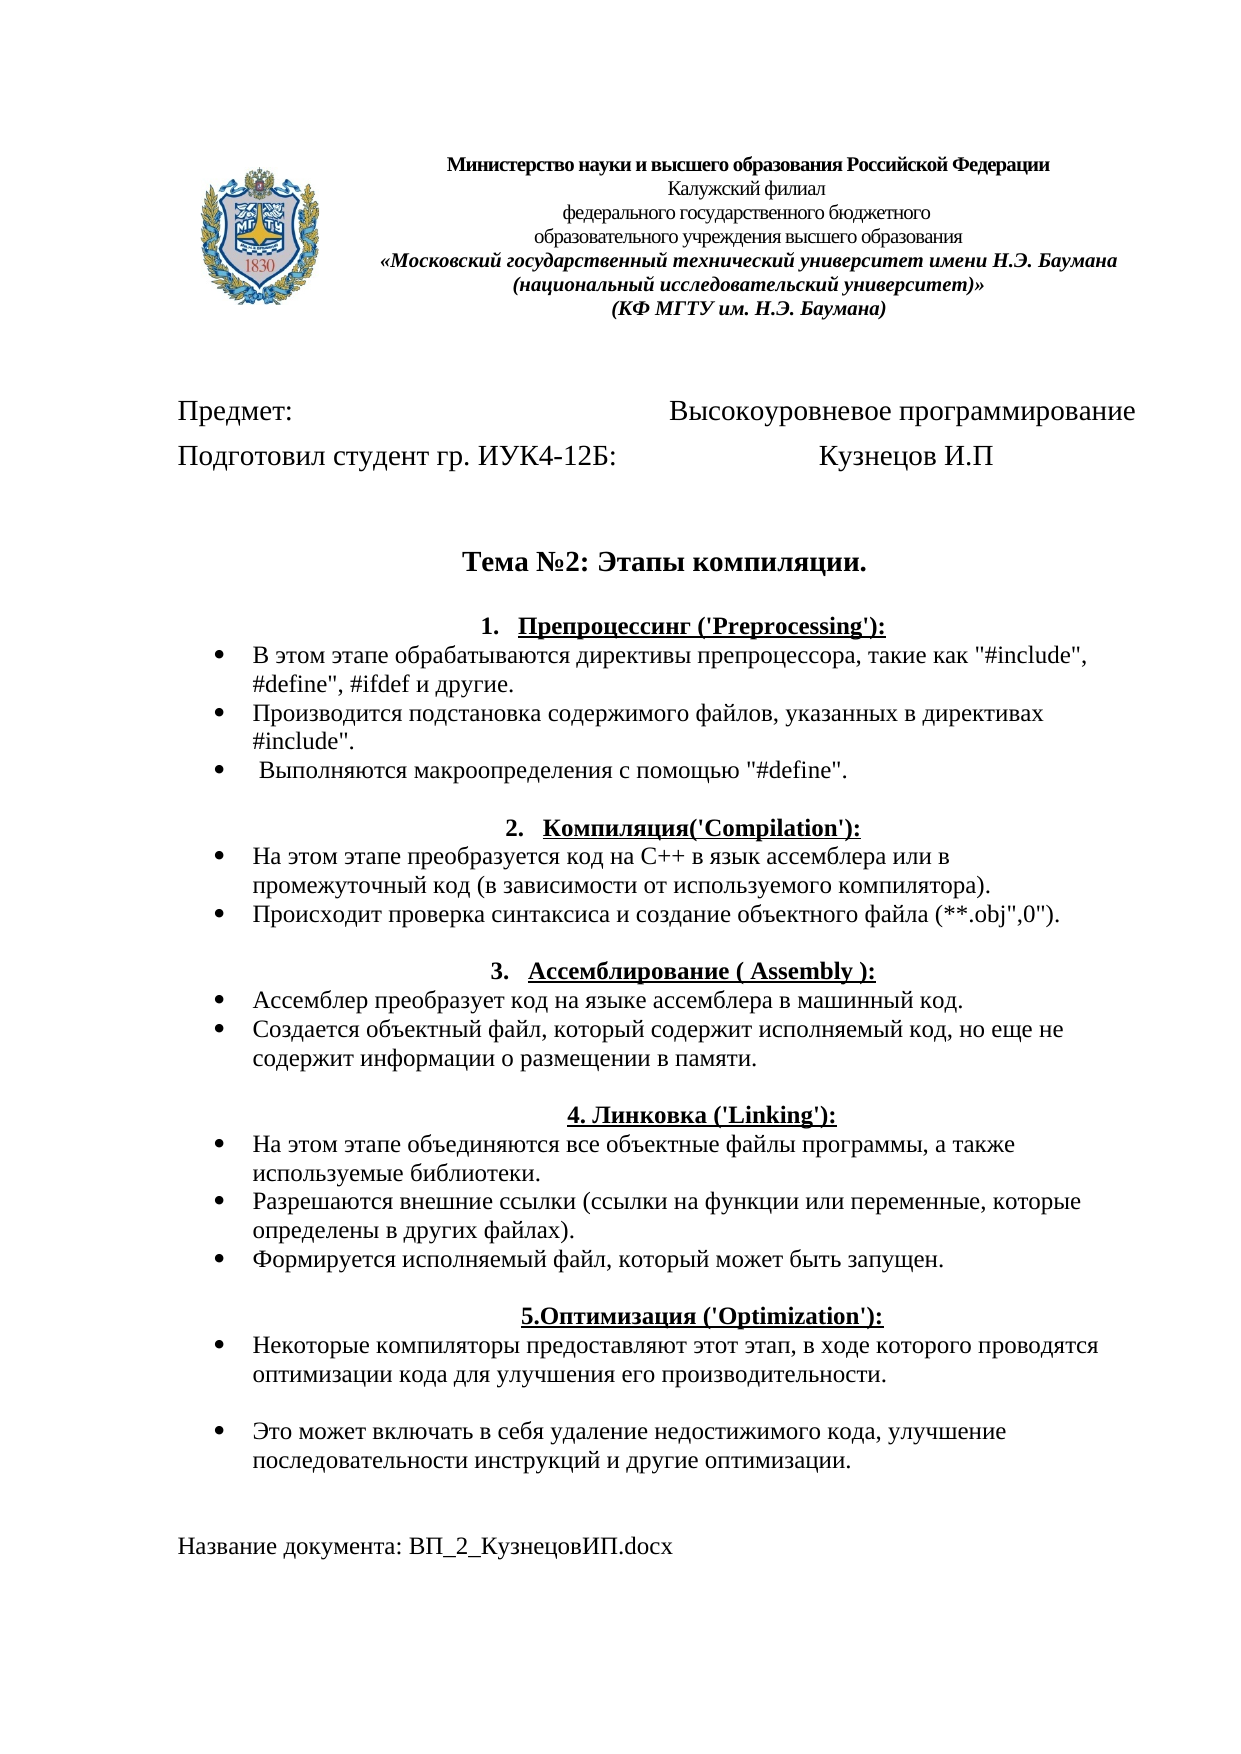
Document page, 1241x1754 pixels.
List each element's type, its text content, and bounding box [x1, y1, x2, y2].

table_cell Подготовил студент гр. ИУК4-12Б: [171, 432, 659, 477]
list На этом этапе объединяются все объектные файлы программы, а также используемые библиотеки. [215, 1129, 1152, 1186]
list Это может включать в себя удаление недостижимого кода, улучшение последовательности инструкций и другие оптимизации. [215, 1416, 1152, 1474]
list Компиляция('Compilation'): [215, 813, 1152, 841]
list Некоторые компиляторы предоставляют этот этап, в ходе которого проводятся оптимизации кода для улучшения его производительности. [215, 1330, 1152, 1388]
list Производится подстановка содержимого файлов, указанных в директивах #include". [215, 698, 1152, 755]
text Тема №2: Этапы компиляции. [177, 544, 1152, 578]
picture [200, 167, 320, 305]
list В этом этапе обрабатываются директивы препроцессора, такие как "#include", #define", #ifdef и другие. [215, 640, 1152, 698]
list 4. Линковка ('Linking'): [252, 1100, 1152, 1129]
list Выполняются макроопределения с помощью "#define". [215, 755, 1152, 784]
list Формируется исполняемый файл, который может быть запущен. [215, 1244, 1152, 1273]
list Препроцессинг ('Preprocessing'): [215, 611, 1152, 640]
list Создается объектный файл, который содержит исполняемый код, но еще не содержит информации о размещении в памяти. [215, 1014, 1152, 1071]
list Aссемблирование ( Assembly ): [215, 956, 1152, 985]
table_header Министерство науки и высшего образования Российской Федерации Калужский филиал федерального государственного бюджетного образовательного учреждения высшего образования «Московский государственный технический университет имени Н.Э. Баумана (национальный исследовательский университет)» (КФ МГТУ им. Н.Э. Баумана) [343, 152, 1155, 320]
list Ассемблер преобразует код на языке ассемблера в машинный код. [215, 985, 1152, 1014]
table_header [177, 152, 343, 320]
list На этом этапе преобразуется код на С++ в язык ассемблера или в [215, 841, 1152, 870]
list Разрешаются внешние ссылки (ссылки на функции или переменные, которые определены в других файлах). [215, 1186, 1152, 1244]
text Название документа: ВП_2_КузнецовИП.docx [177, 1531, 1152, 1560]
list промежуточный код (в зависимости от используемого компилятора). [252, 870, 1152, 899]
table_cell Кузнецов И.П [659, 432, 1146, 477]
table_header Высокоуровневое программирование [659, 387, 1146, 432]
list 5.Оптимизация ('Optimization'): [252, 1301, 1152, 1330]
table_header Предмет: [171, 387, 659, 432]
list Происходит проверка синтаксиса и создание объектного файла (**.obj",0"). [215, 899, 1152, 928]
